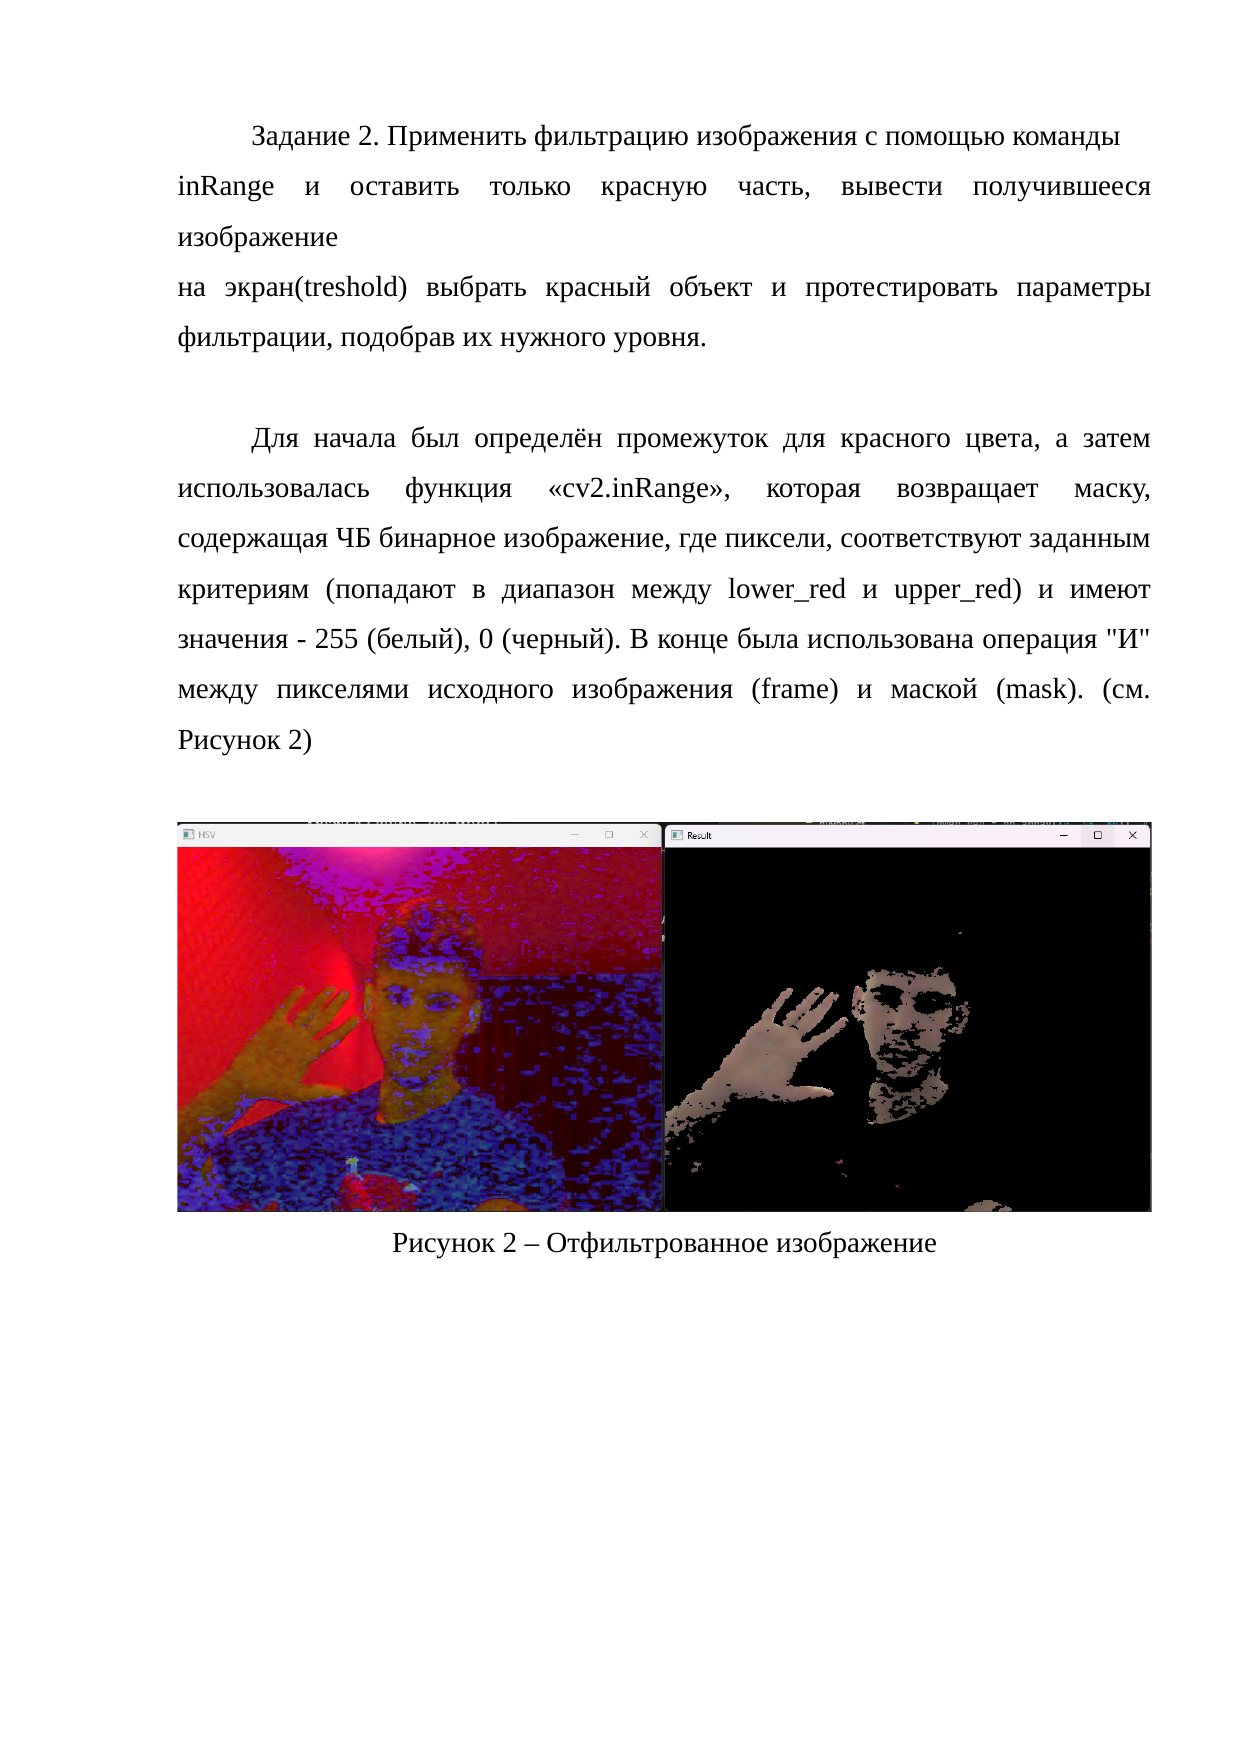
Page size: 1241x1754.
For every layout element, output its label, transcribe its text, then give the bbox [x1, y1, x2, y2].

text на экран(treshold) выбрать красный объект и протестировать параметры фильтрации, подобрав их нужного уровня. [177, 269, 1152, 353]
text Для начала был определён промежуток для красного цвета, а затем использовалась функция «cv2.inRange», которая возвращает маску, содержащая ЧБ бинарное изображение, где пиксели, соответствуют заданным критериям (попадают в диапазон между lower_red и upper_red) и имеют значения - 255 (белый), 0 (черный). В конце была использована операция "И" между пикселями исходного изображения (frame) и маской (mask). (см. Рисунок 2) [177, 420, 1152, 755]
text Задание 2. Применить фильтрацию изображения с помощью команды [177, 118, 1152, 152]
text inRange и оставить только красную часть, вывести получившееся изображение [177, 168, 1152, 252]
text Рисунок 2 – Отфильтрованное изображение [177, 1226, 1152, 1259]
picture [177, 822, 1152, 1212]
